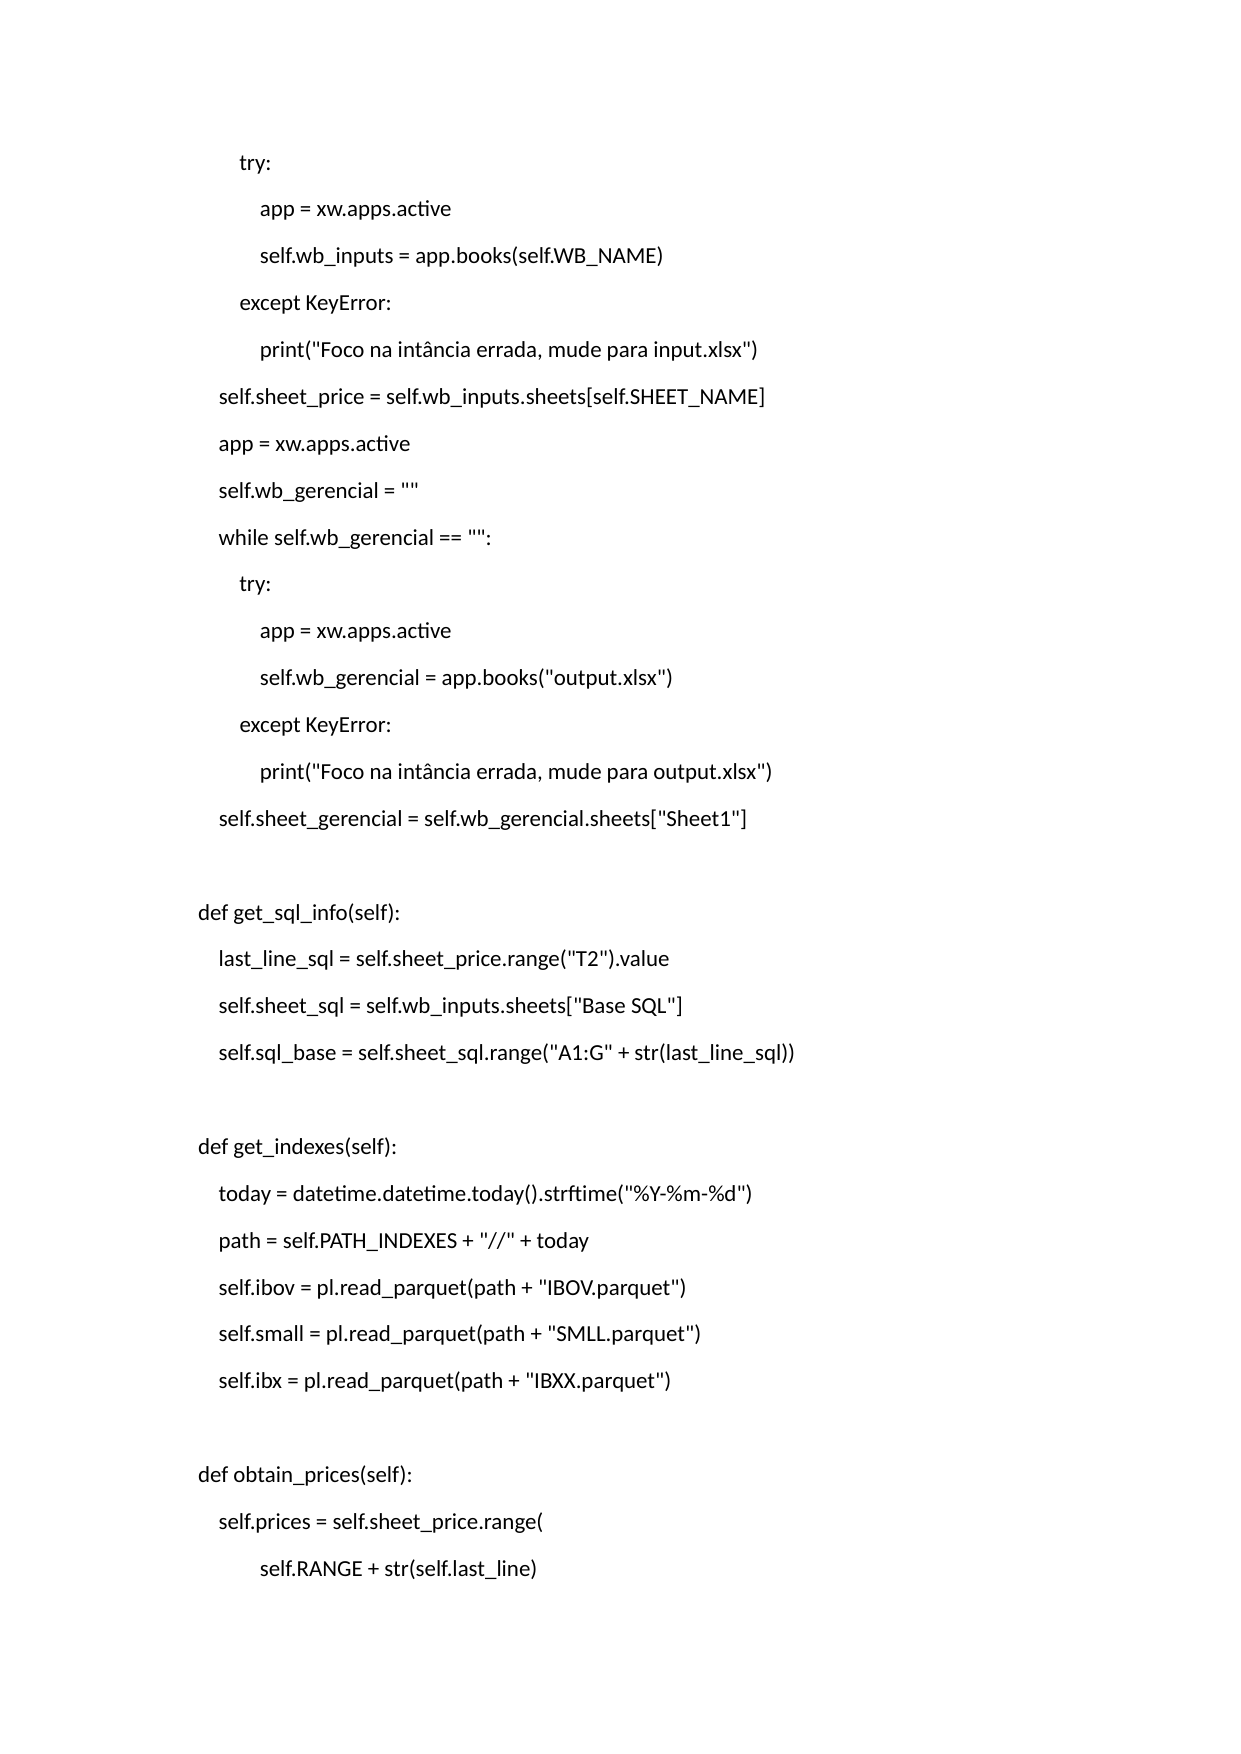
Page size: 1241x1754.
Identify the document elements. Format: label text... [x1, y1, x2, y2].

text app = xw.apps.active [177, 194, 1063, 222]
text app = xw.apps.active [177, 429, 1063, 457]
text print("Foco na intância errada, mude para input.xlsx") [177, 335, 1063, 363]
text self.RANGE + str(self.last_line) [177, 1554, 1063, 1582]
text print("Foco na intância errada, mude para output.xlsx") [177, 757, 1063, 785]
text self.wb_inputs = app.books(self.WB_NAME) [177, 241, 1063, 269]
text self.wb_gerencial = "" [177, 476, 1063, 504]
text app = xw.apps.active [177, 616, 1063, 644]
text except KeyError: [177, 710, 1063, 738]
text def get_indexes(self): [177, 1132, 1063, 1160]
text today = datetime.datetime.today().strftime("%Y-%m-%d") [177, 1179, 1063, 1207]
text self.prices = self.sheet_price.range( [177, 1507, 1063, 1535]
text try: [177, 569, 1063, 597]
text def get_sql_info(self): [177, 898, 1063, 926]
text self.sql_base = self.sheet_sql.range("A1:G" + str(last_line_sql)) [177, 1038, 1063, 1066]
text self.ibx = pl.read_parquet(path + "IBXX.parquet") [177, 1366, 1063, 1394]
text try: [177, 148, 1063, 176]
text self.wb_gerencial = app.books("output.xlsx") [177, 663, 1063, 691]
text self.ibov = pl.read_parquet(path + "IBOV.parquet") [177, 1273, 1063, 1301]
text except KeyError: [177, 288, 1063, 316]
text last_line_sql = self.sheet_price.range("T2").value [177, 944, 1063, 972]
text self.sheet_price = self.wb_inputs.sheets[self.SHEET_NAME] [177, 382, 1063, 410]
text self.small = pl.read_parquet(path + "SMLL.parquet") [177, 1319, 1063, 1347]
text self.sheet_gerencial = self.wb_gerencial.sheets["Sheet1"] [177, 804, 1063, 832]
text self.sheet_sql = self.wb_inputs.sheets["Base SQL"] [177, 991, 1063, 1019]
text def obtain_prices(self): [177, 1460, 1063, 1488]
text while self.wb_gerencial == "": [177, 523, 1063, 551]
text path = self.PATH_INDEXES + "//" + today [177, 1226, 1063, 1254]
